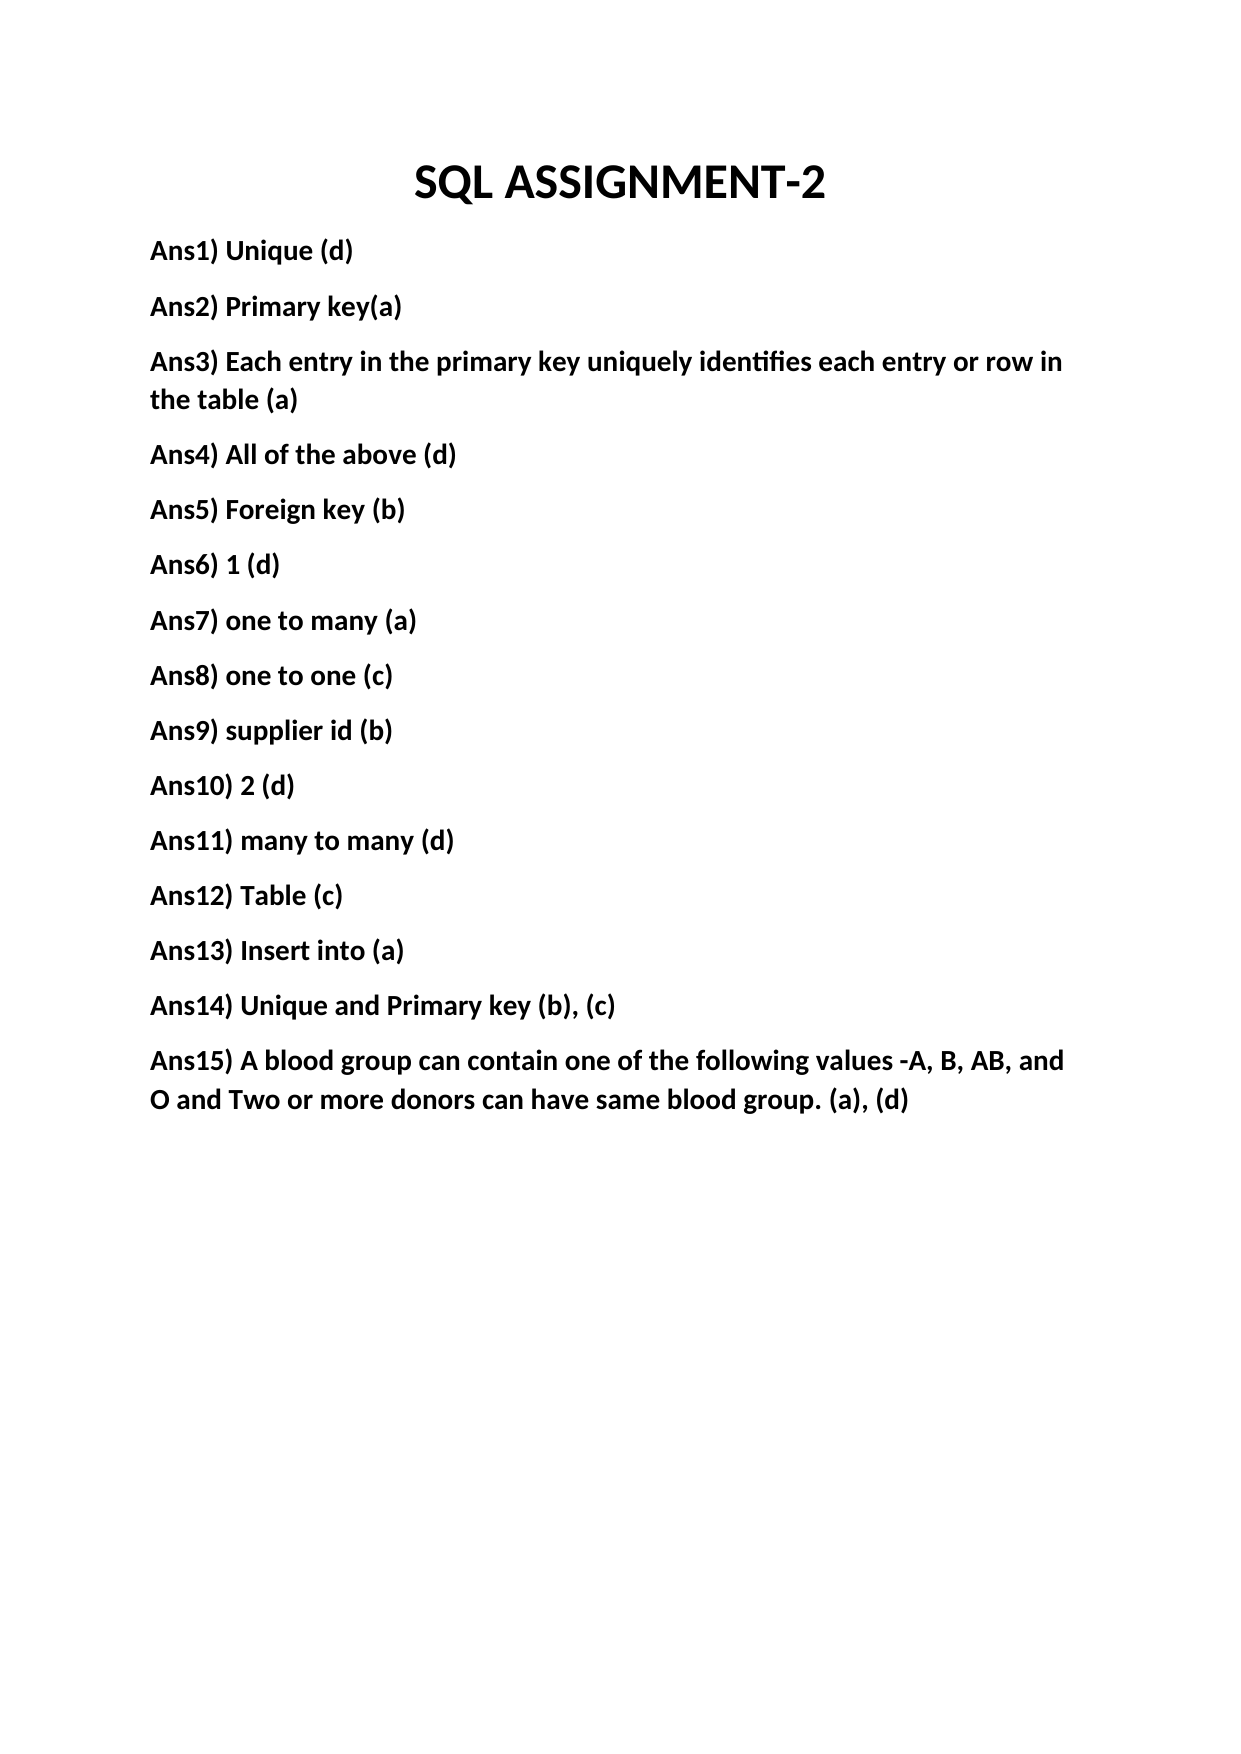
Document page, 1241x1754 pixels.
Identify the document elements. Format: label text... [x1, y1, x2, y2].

text Ans11) many to many (d) [150, 822, 1090, 858]
text Ans2) Primary key(a) [150, 288, 1090, 323]
text Ans7) one to many (a) [150, 602, 1090, 637]
text SQL ASSIGNMENT-2 [150, 150, 1090, 211]
text Ans4) All of the above (d) [150, 436, 1090, 472]
text Ans6) 1 (d) [150, 546, 1090, 582]
text Ans14) Unique and Primary key (b), (c) [150, 987, 1090, 1023]
text Ans1) Unique (d) [150, 232, 1090, 268]
text Ans10) 2 (d) [150, 767, 1090, 802]
text Ans15) A blood group can contain one of the following values -A, B, AB, and O and Two or more donors can have same blood group. (a), (d) [150, 1042, 1090, 1116]
text Ans8) one to one (c) [150, 657, 1090, 692]
text Ans3) Each entry in the primary key uniquely identifies each entry or row in the table (a) [150, 343, 1090, 417]
text Ans5) Foreign key (b) [150, 491, 1090, 527]
text Ans12) Table (c) [150, 877, 1090, 913]
text Ans9) supplier id (b) [150, 712, 1090, 747]
text Ans13) Insert into (a) [150, 932, 1090, 968]
